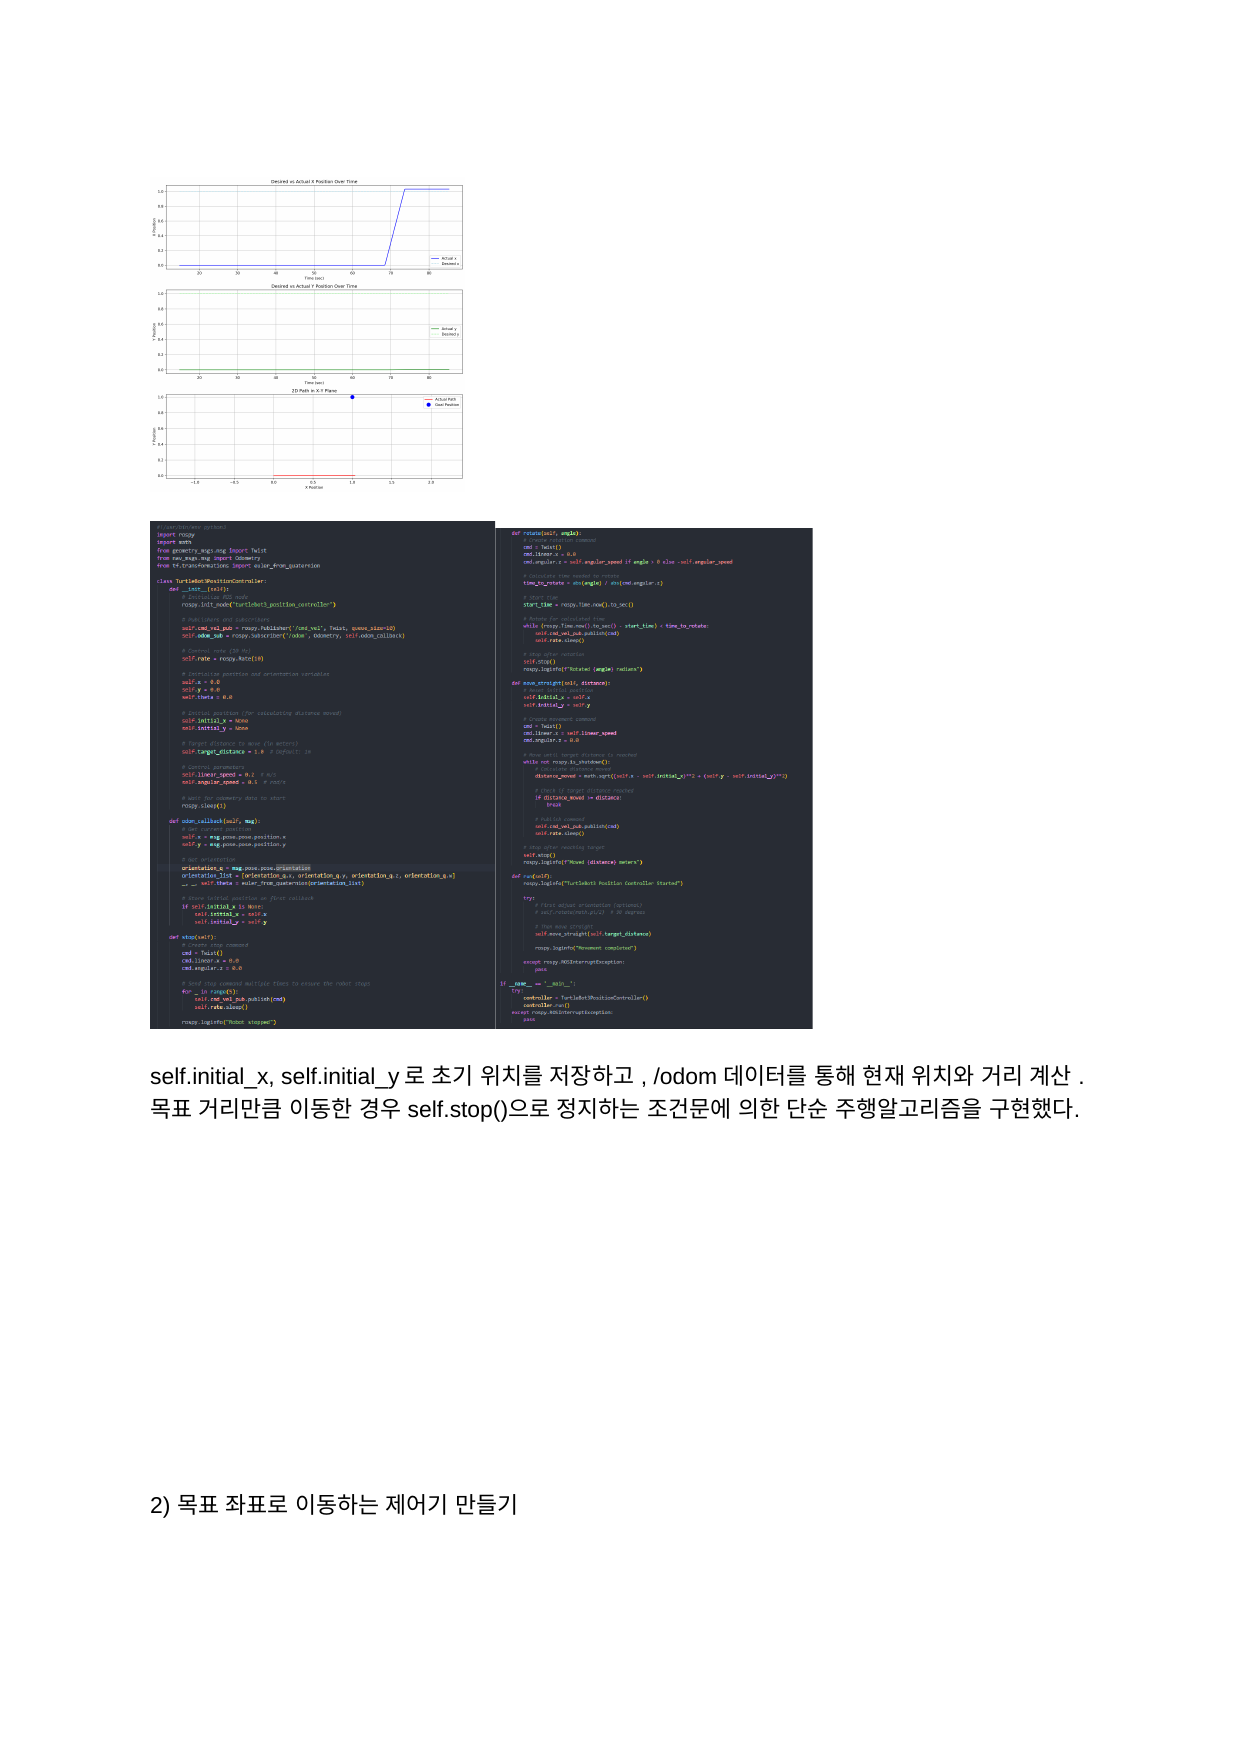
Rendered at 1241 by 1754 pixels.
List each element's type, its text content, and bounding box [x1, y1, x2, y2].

picture [150, 521, 813, 1029]
text 2) 목표 좌표로 이동하는 제어기 만들기 [150, 1487, 1090, 1520]
picture [150, 177, 465, 492]
text self.initial_x, self.initial_y로 초기 위치를 저장하고 , /odom 데이터를 통해 현재 위치와 거리 계산 . 목표 거리만큼 이동한 경우 self.stop()으로 정지하는 조건문에 의한 단순 주행알고리즘을 구현했다. [150, 1058, 1090, 1124]
